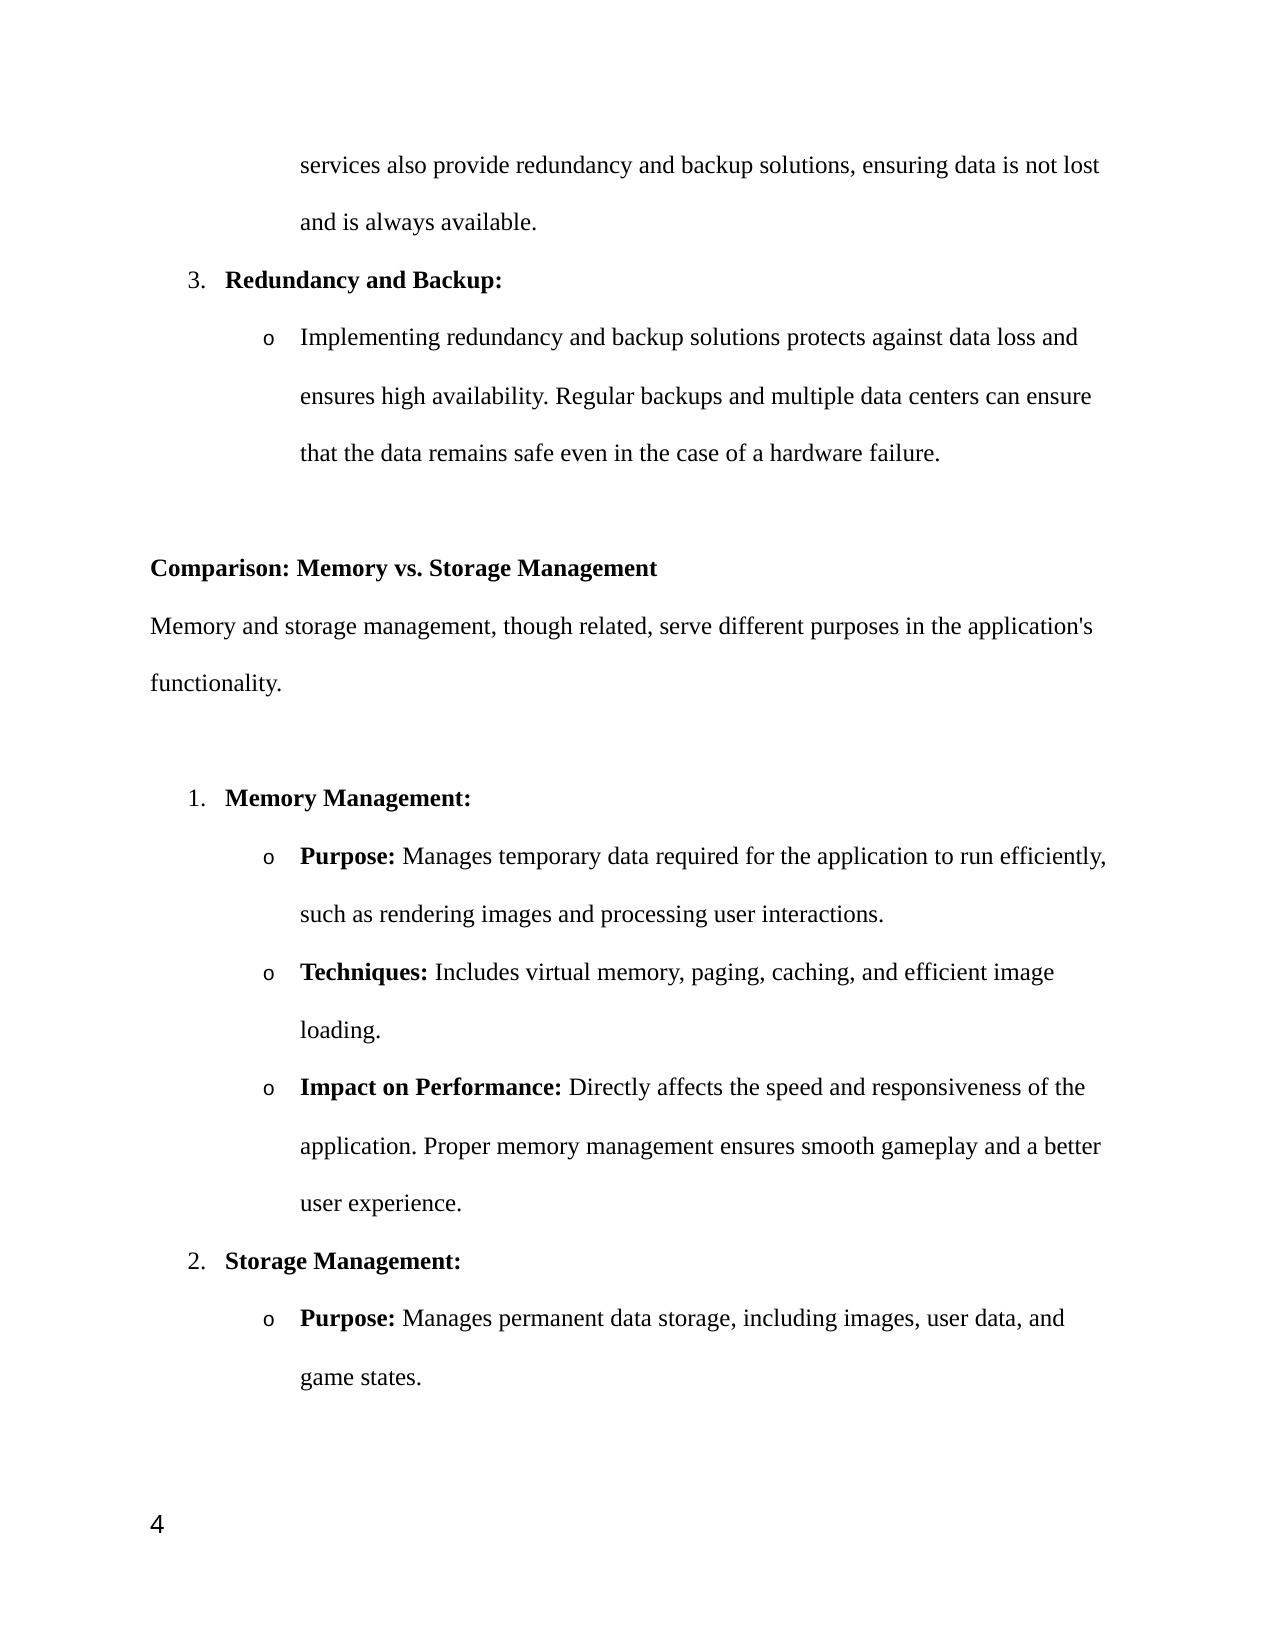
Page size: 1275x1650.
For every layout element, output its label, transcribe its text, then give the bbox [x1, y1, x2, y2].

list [262, 150, 1125, 236]
list Purpose: Manages permanent data storage, including images, user data, and game states. [262, 1303, 1125, 1390]
list Storage Management: [187, 1246, 1125, 1274]
list Implementing redundancy and backup solutions protects against data loss and ensures high availability. Regular backups and multiple data centers can ensure that the data remains safe even in the case of a hardware failure. [262, 322, 1125, 467]
list Purpose: Manages temporary data required for the application to run efficiently, such as rendering images and processing user interactions. [262, 841, 1125, 928]
list Impact on Performance: Directly affects the speed and responsiveness of the application. Proper memory management ensures smooth gameplay and a better user experience. [262, 1072, 1125, 1217]
text Memory and storage management, though related, serve different purposes in the application's functionality. [150, 611, 1125, 697]
text Comparison: Memory vs. Storage Management [150, 553, 1125, 582]
list Techniques: Includes virtual memory, paging, caching, and efficient image loading. [262, 957, 1125, 1044]
list Memory Management: [187, 783, 1125, 812]
list Redundancy and Backup: [187, 265, 1125, 294]
